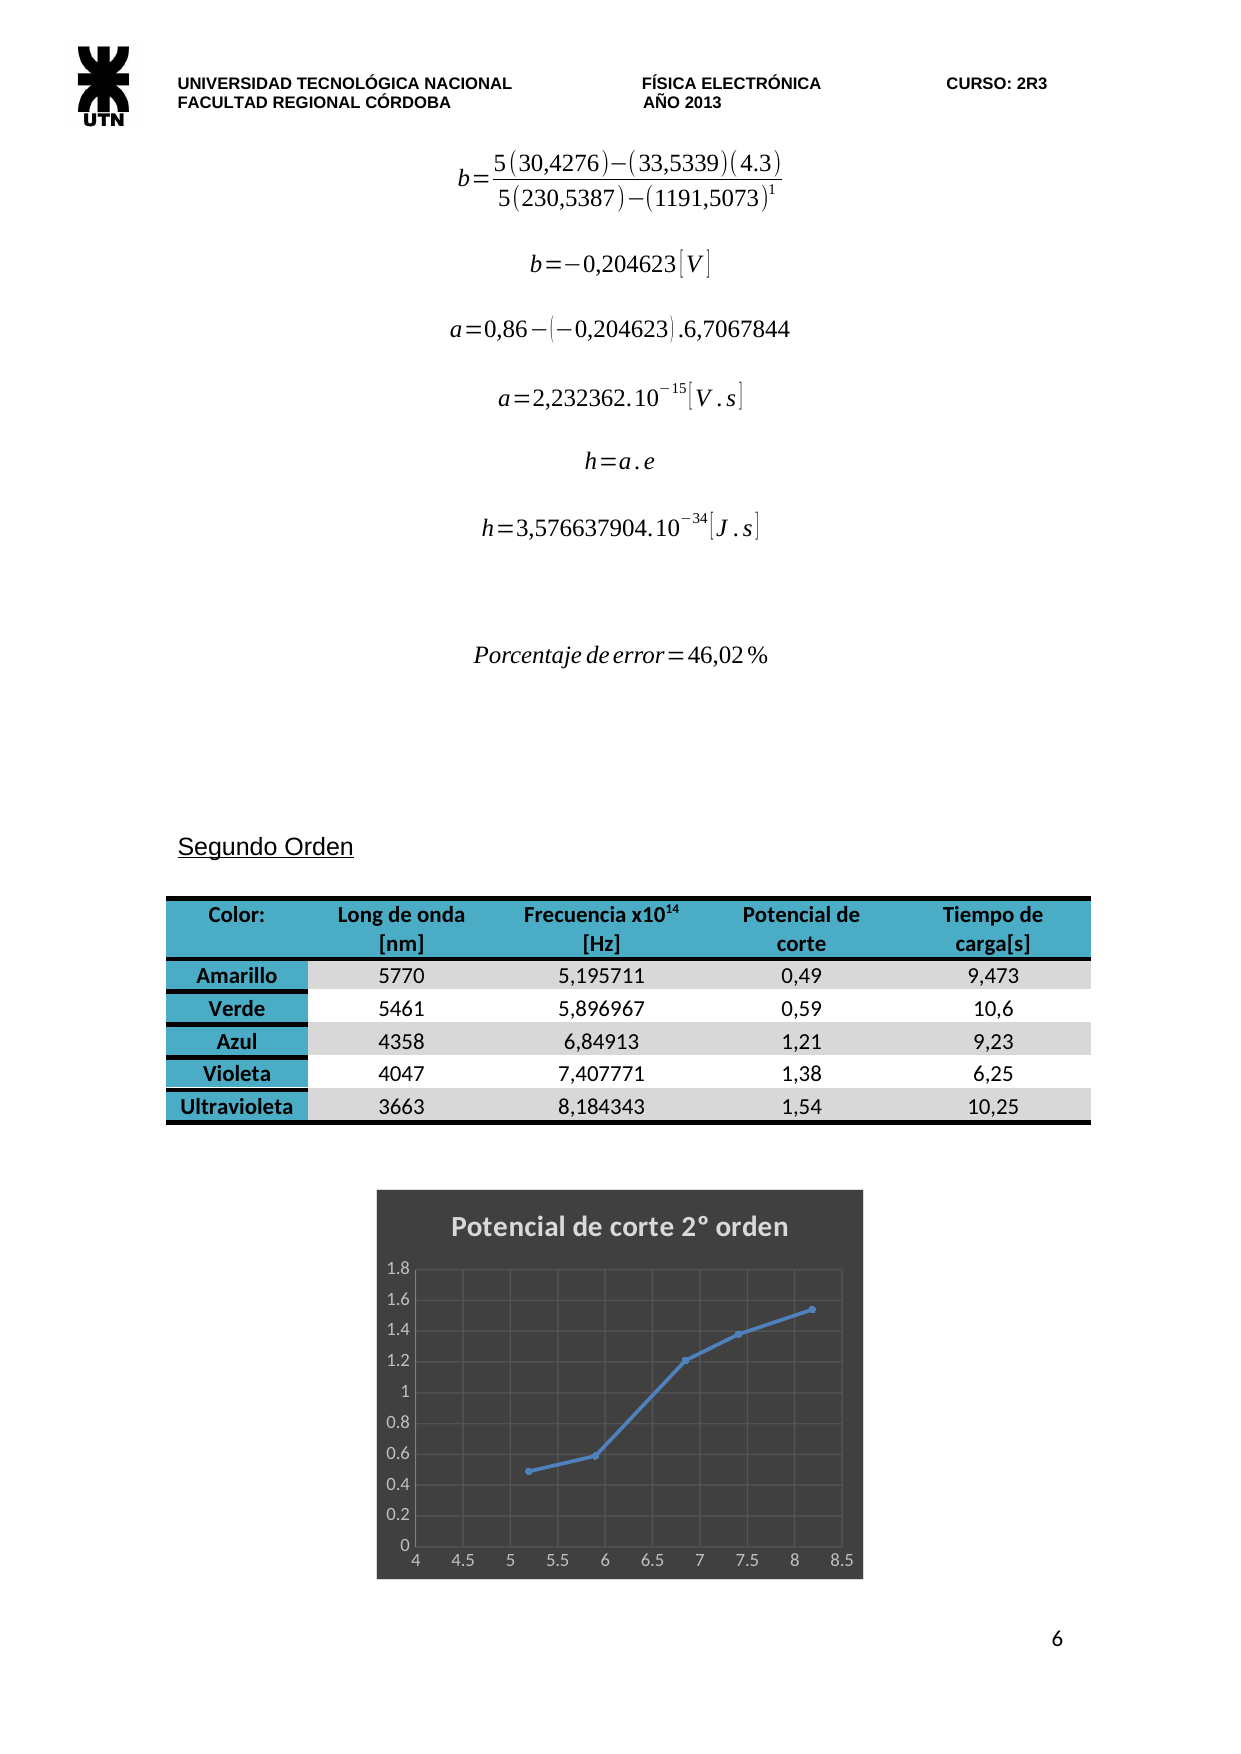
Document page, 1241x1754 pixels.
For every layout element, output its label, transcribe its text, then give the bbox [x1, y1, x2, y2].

table_cell 10,6 [895, 989, 1091, 1022]
table_cell 0,59 [708, 989, 895, 1022]
table_cell 1,38 [708, 1055, 895, 1087]
table_cell 1,21 [708, 1022, 895, 1055]
table_cell 0,49 [708, 961, 895, 989]
table_cell 1,54 [708, 1088, 895, 1120]
table_cell 6,84913 [495, 1022, 708, 1055]
table_cell 5461 [308, 989, 495, 1022]
table_header Frecuencia x1014 [Hz] [495, 901, 708, 957]
table_cell 5,195711 [495, 961, 708, 989]
table_cell 9,23 [895, 1022, 1091, 1055]
table_cell 10,25 [895, 1088, 1091, 1120]
picture [59, 39, 147, 129]
table_header Potencial de corte [708, 901, 895, 957]
table_cell 5,896967 [495, 989, 708, 1022]
table_cell 8,184343 [495, 1088, 708, 1120]
table_header Color: [166, 901, 308, 957]
table_header Long de onda [nm] [308, 901, 495, 957]
table_cell 4047 [308, 1055, 495, 1087]
table_header Tiempo de carga[s] [895, 901, 1091, 957]
text Segundo Orden [177, 832, 1063, 861]
table_cell Verde [166, 994, 308, 1022]
table_cell 4358 [308, 1022, 495, 1055]
table_cell Azul [166, 1027, 308, 1055]
table_cell 7,407771 [495, 1055, 708, 1087]
table_cell Amarillo [166, 961, 308, 989]
table_cell 5770 [308, 961, 495, 989]
table_cell Violeta [166, 1060, 308, 1087]
table_cell 3663 [308, 1088, 495, 1120]
table_cell Ultravioleta [166, 1092, 308, 1120]
table_cell 9,473 [895, 961, 1091, 989]
table_cell 6,25 [895, 1055, 1091, 1087]
